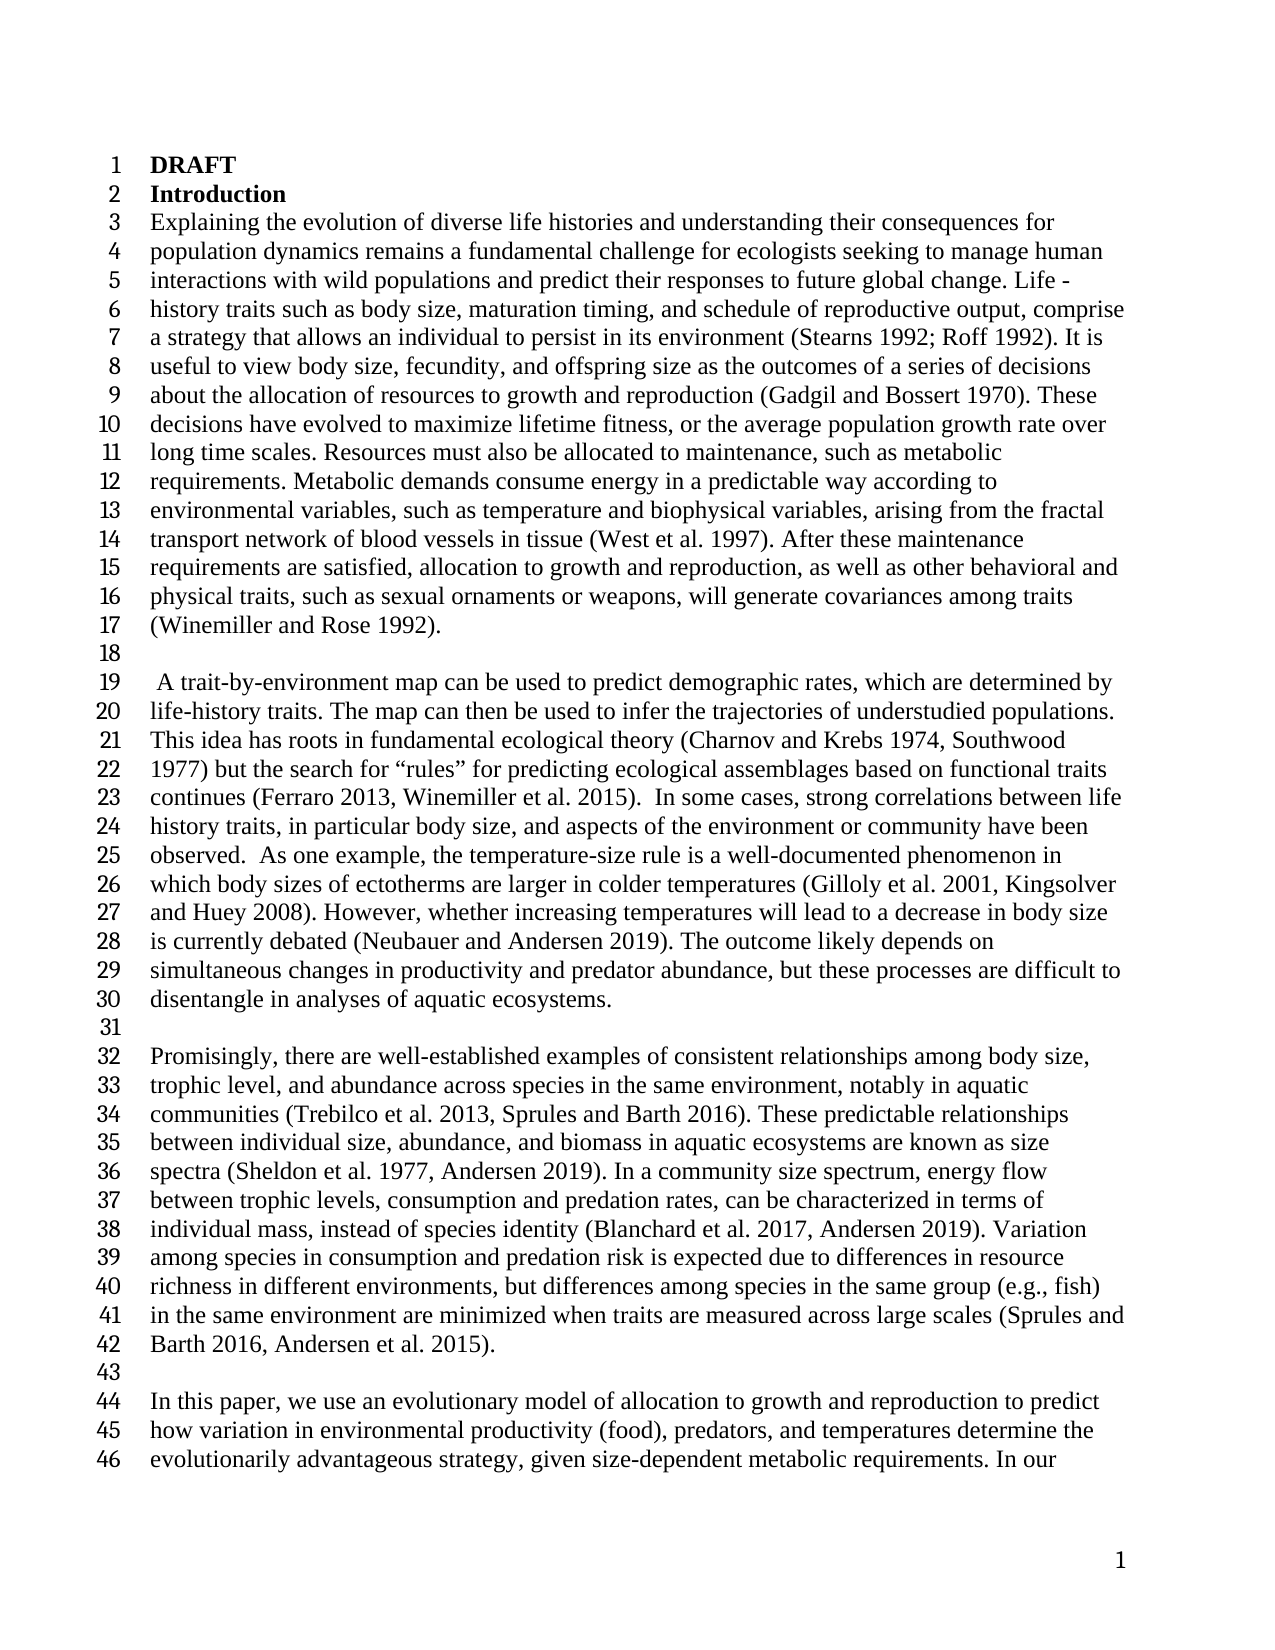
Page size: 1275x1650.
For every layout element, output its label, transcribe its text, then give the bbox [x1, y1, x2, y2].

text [150, 1386, 1125, 1472]
text Promisingly, there are well-established examples of consistent relationships among body size, trophic level, and abundance across species in the same environment, notably in aquatic communities (Trebilco et al. 2013, Sprules and Barth 2016). These predictable relationships between individual size, abundance, and biomass in aquatic ecosystems are known as size spectra (Sheldon et al. 1977, Andersen 2019). In a community size spectrum, energy flow between trophic levels, consumption and predation rates, can be characterized in terms of individual mass, instead of species identity (Blanchard et al. 2017, Andersen 2019). Variation among species in consumption and predation risk is expected due to differences in resource richness in different environments, but differences among species in the same group (e.g., fish) in the same environment are minimized when traits are measured across large scales (Sprules and Barth 2016, Andersen et al. 2015). [150, 1041, 1125, 1357]
text DRAFT [150, 150, 1125, 179]
text Explaining the evolution of diverse life histories and understanding their consequences for population dynamics remains a fundamental challenge for ecologists seeking to manage human interactions with wild populations and predict their responses to future global change. Life -history traits such as body size, maturation timing, and schedule of reproductive output, comprise a strategy that allows an individual to persist in its environment (Stearns 1992; Roff 1992). It is useful to view body size, fecundity, and offspring size as the outcomes of a series of decisions about the allocation of resources to growth and reproduction (Gadgil and Bossert 1970). These decisions have evolved to maximize lifetime fitness, or the average population growth rate over long time scales. Resources must also be allocated to maintenance, such as metabolic requirements. Metabolic demands consume energy in a predictable way according to environmental variables, such as temperature and biophysical variables, arising from the fractal transport network of blood vessels in tissue (West et al. 1997). After these maintenance requirements are satisfied, allocation to growth and reproduction, as well as other behavioral and physical traits, such as sexual ornaments or weapons, will generate covariances among traits (Winemiller and Rose 1992). [150, 207, 1125, 639]
text A trait-by-environment map can be used to predict demographic rates, which are determined by life-history traits. The map can then be used to infer the trajectories of understudied populations. This idea has roots in fundamental ecological theory (Charnov and Krebs 1974, Southwood 1977) but the search for “rules” for predicting ecological assemblages based on functional traits continues (Ferraro 2013, Winemiller et al. 2015). In some cases, strong correlations between life history traits, in particular body size, and aspects of the environment or community have been observed. As one example, the temperature-size rule is a well-documented phenomenon in which body sizes of ectotherms are larger in colder temperatures (Gilloly et al. 2001, Kingsolver and Huey 2008). However, whether increasing temperatures will lead to a decrease in body size is currently debated (Neubauer and Andersen 2019). The outcome likely depends on simultaneous changes in productivity and predator abundance, but these processes are difficult to disentangle in analyses of aquatic ecosystems. [150, 667, 1125, 1012]
text Introduction [150, 179, 1125, 207]
